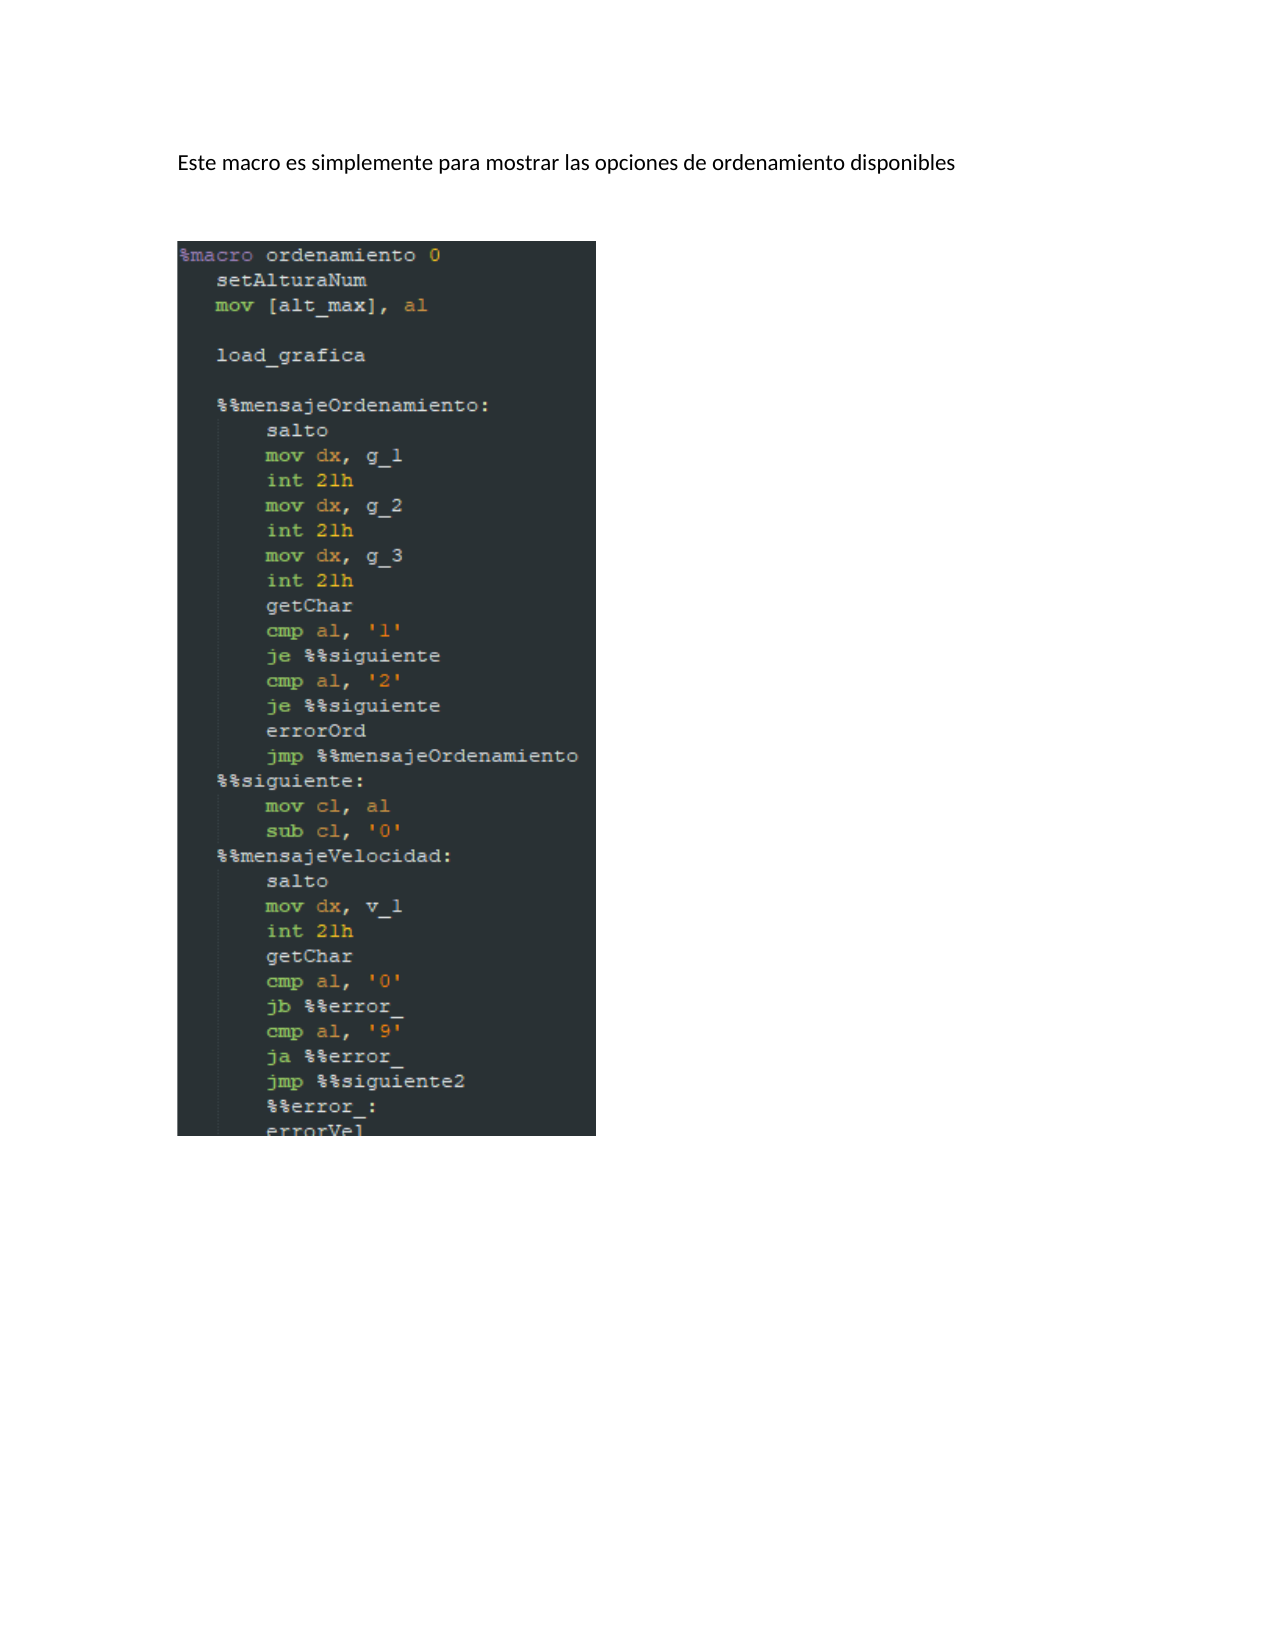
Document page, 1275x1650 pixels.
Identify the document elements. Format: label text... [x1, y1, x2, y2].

picture [177, 241, 596, 1136]
text Este macro es simplemente para mostrar las opciones de ordenamiento disponibles [177, 148, 1098, 176]
